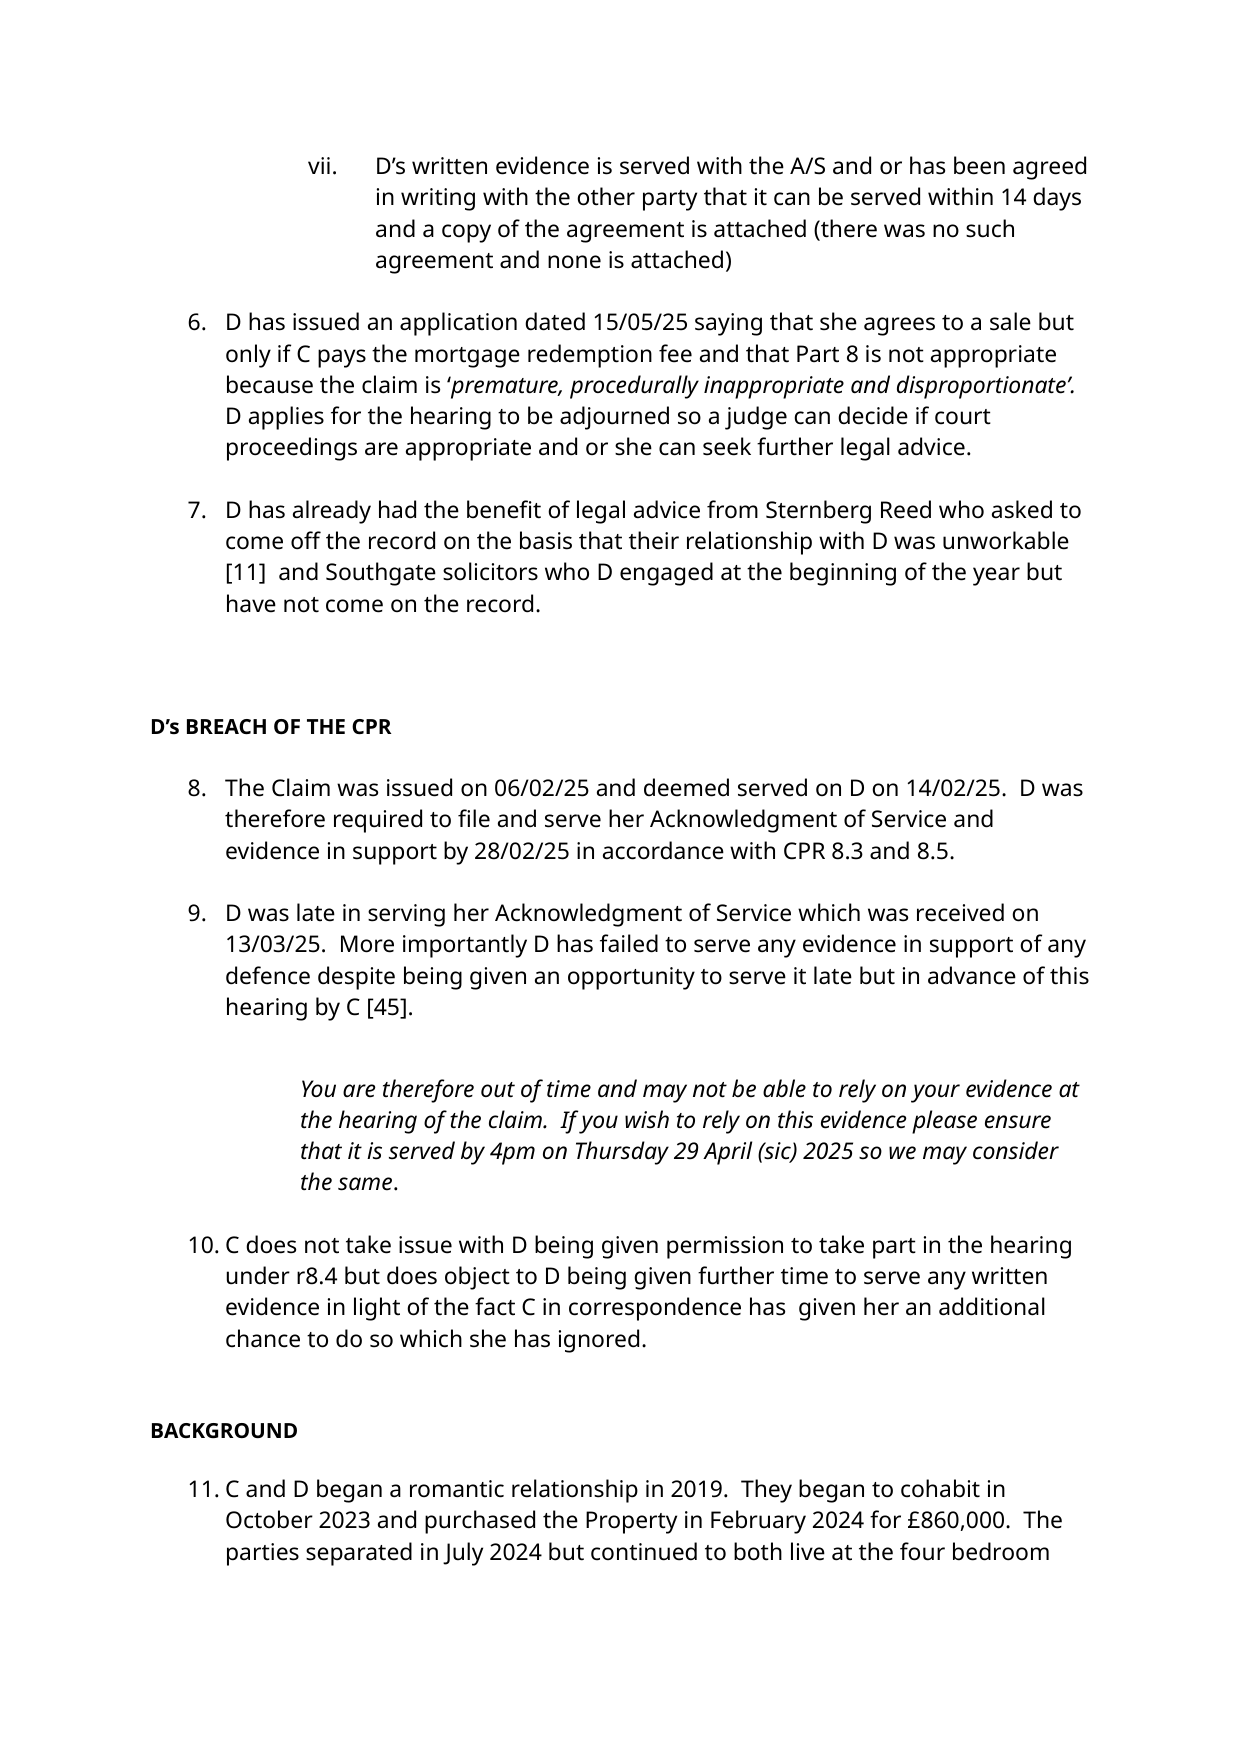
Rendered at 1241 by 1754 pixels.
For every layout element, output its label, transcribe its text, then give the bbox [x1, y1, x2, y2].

text D’s BREACH OF THE CPR [150, 712, 1090, 741]
list D’s written evidence is served with the A/S and or has been agreed in writing with the other party that it can be served within 14 days and a copy of the agreement is attached (there was no such agreement and none is attached) [337, 150, 1090, 275]
list D has already had the benefit of legal advice from Sternberg Reed who asked to come off the record on the basis that their relationship with D was unworkable [11] and Southgate solicitors who D engaged at the beginning of the year but have not come on the record. [187, 494, 1090, 619]
list D has issued an application dated 15/05/25 saying that she agrees to a sale but only if C pays the mortgage redemption fee and that Part 8 is not appropriate because the claim is ‘premature, procedurally inappropriate and disproportionate’. D applies for the hearing to be adjourned so a judge can decide if court proceedings are appropriate and or she can seek further legal advice. [187, 306, 1090, 462]
text BACKGROUND [150, 1416, 1090, 1445]
text You are therefore out of time and may not be able to rely on your evidence at the hearing of the claim. If you wish to rely on this evidence please ensure that it is served by 4pm on Thursday 29 April (sic) 2025 so we may consider the same. [300, 1073, 1090, 1198]
list C does not take issue with D being given permission to take part in the hearing under r8.4 but does object to D being given further time to serve any written evidence in light of the fact C in correspondence has given her an additional chance to do so which she has ignored. [187, 1229, 1090, 1354]
list The Claim was issued on 06/02/25 and deemed served on D on 14/02/25. D was therefore required to file and serve her Acknowledgment of Service and evidence in support by 28/02/25 in accordance with CPR 8.3 and 8.5. [187, 772, 1090, 866]
list D was late in serving her Acknowledgment of Service which was received on 13/03/25. More importantly D has failed to serve any evidence in support of any defence despite being given an opportunity to serve it late but in advance of this hearing by C [45]. [187, 897, 1090, 1022]
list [187, 1473, 1090, 1567]
